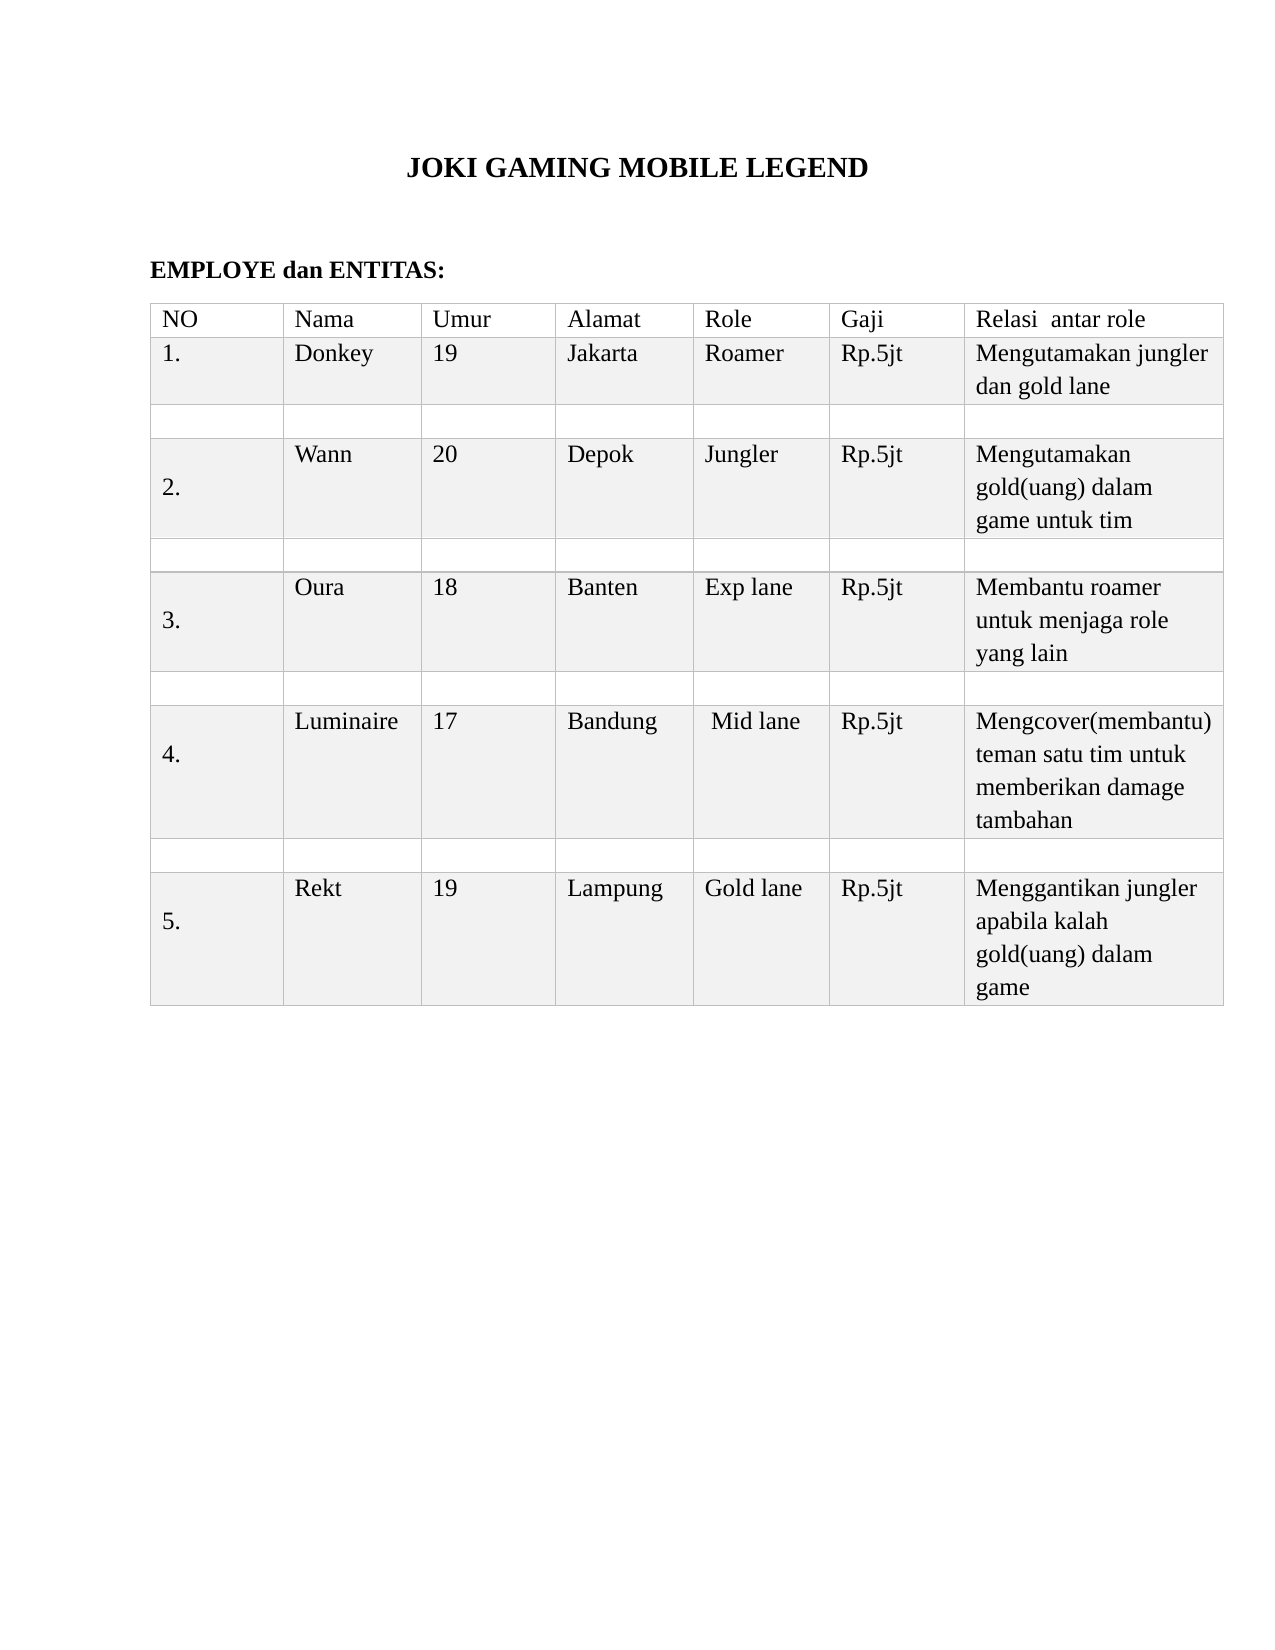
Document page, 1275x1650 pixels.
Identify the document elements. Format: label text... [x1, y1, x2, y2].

table_cell Lampung [556, 873, 693, 1005]
table_header Relasi antar role [965, 304, 1223, 337]
text EMPLOYE dan ENTITAS: [150, 256, 1125, 284]
table_cell 17 [422, 706, 555, 838]
text JOKI GAMING MOBILE LEGEND [150, 150, 1125, 183]
table_cell Oura [284, 573, 421, 671]
table_cell Mengutamakan gold(uang) dalam game untuk tim [965, 439, 1223, 537]
table_header NO [151, 304, 283, 337]
table_cell [284, 539, 421, 571]
table_header Gaji [830, 304, 964, 337]
table_cell [556, 405, 693, 438]
table_cell 19 [422, 338, 555, 404]
table_cell Menggantikan jungler apabila kalah gold(uang) dalam game [965, 873, 1223, 1005]
table_header Role [694, 304, 829, 337]
table_cell [694, 405, 829, 438]
table_cell [556, 672, 693, 705]
table_cell Membantu roamer untuk menjaga role yang lain [965, 573, 1223, 671]
table_cell [830, 839, 964, 872]
table_cell Mengutamakan jungler dan gold lane [965, 338, 1223, 404]
table_cell [422, 539, 555, 571]
table_cell 19 [422, 873, 555, 1005]
table_cell Mid lane [694, 706, 829, 838]
table_cell [965, 539, 1223, 571]
table_cell Exp lane [694, 573, 829, 671]
table_cell Wann [284, 439, 421, 537]
table_cell [965, 839, 1223, 872]
table_cell 3. [151, 573, 283, 671]
table_cell 1. [151, 338, 283, 404]
table_cell Rp.5jt [830, 338, 964, 404]
table_cell Gold lane [694, 873, 829, 1005]
table_cell [284, 672, 421, 705]
table_cell 4. [151, 706, 283, 838]
table_cell Rp.5jt [830, 873, 964, 1005]
table_cell [284, 405, 421, 438]
table_cell Mengcover(membantu) teman satu tim untuk memberikan damage tambahan [965, 706, 1223, 838]
table_cell 18 [422, 573, 555, 671]
table_cell [422, 672, 555, 705]
table_cell Donkey [284, 338, 421, 404]
table_cell 20 [422, 439, 555, 537]
table_cell [422, 839, 555, 872]
table_cell Luminaire [284, 706, 421, 838]
table_cell Bandung [556, 706, 693, 838]
table_cell [965, 405, 1223, 438]
table_cell Jungler [694, 439, 829, 537]
table_cell [830, 405, 964, 438]
table_cell Rp.5jt [830, 706, 964, 838]
table_cell [830, 672, 964, 705]
table_cell Banten [556, 573, 693, 671]
table_cell Rekt [284, 873, 421, 1005]
table_cell [556, 539, 693, 571]
table_header Alamat [556, 304, 693, 337]
table_cell [151, 672, 283, 705]
table_cell 5. [151, 873, 283, 1005]
table_cell Rp.5jt [830, 439, 964, 537]
table_cell [830, 539, 964, 571]
table_cell [422, 405, 555, 438]
table_cell [965, 672, 1223, 705]
table_header Umur [422, 304, 555, 337]
table_cell [694, 539, 829, 571]
table_header Nama [284, 304, 421, 337]
table_cell [556, 839, 693, 872]
table_cell [694, 672, 829, 705]
table_cell Roamer [694, 338, 829, 404]
table_cell [694, 839, 829, 872]
table_cell [151, 539, 283, 571]
table_cell 2. [151, 439, 283, 537]
table_cell Jakarta [556, 338, 693, 404]
table_cell Rp.5jt [830, 573, 964, 671]
table_cell Depok [556, 439, 693, 537]
table_cell [151, 405, 283, 438]
table_cell [284, 839, 421, 872]
table_cell [151, 839, 283, 872]
